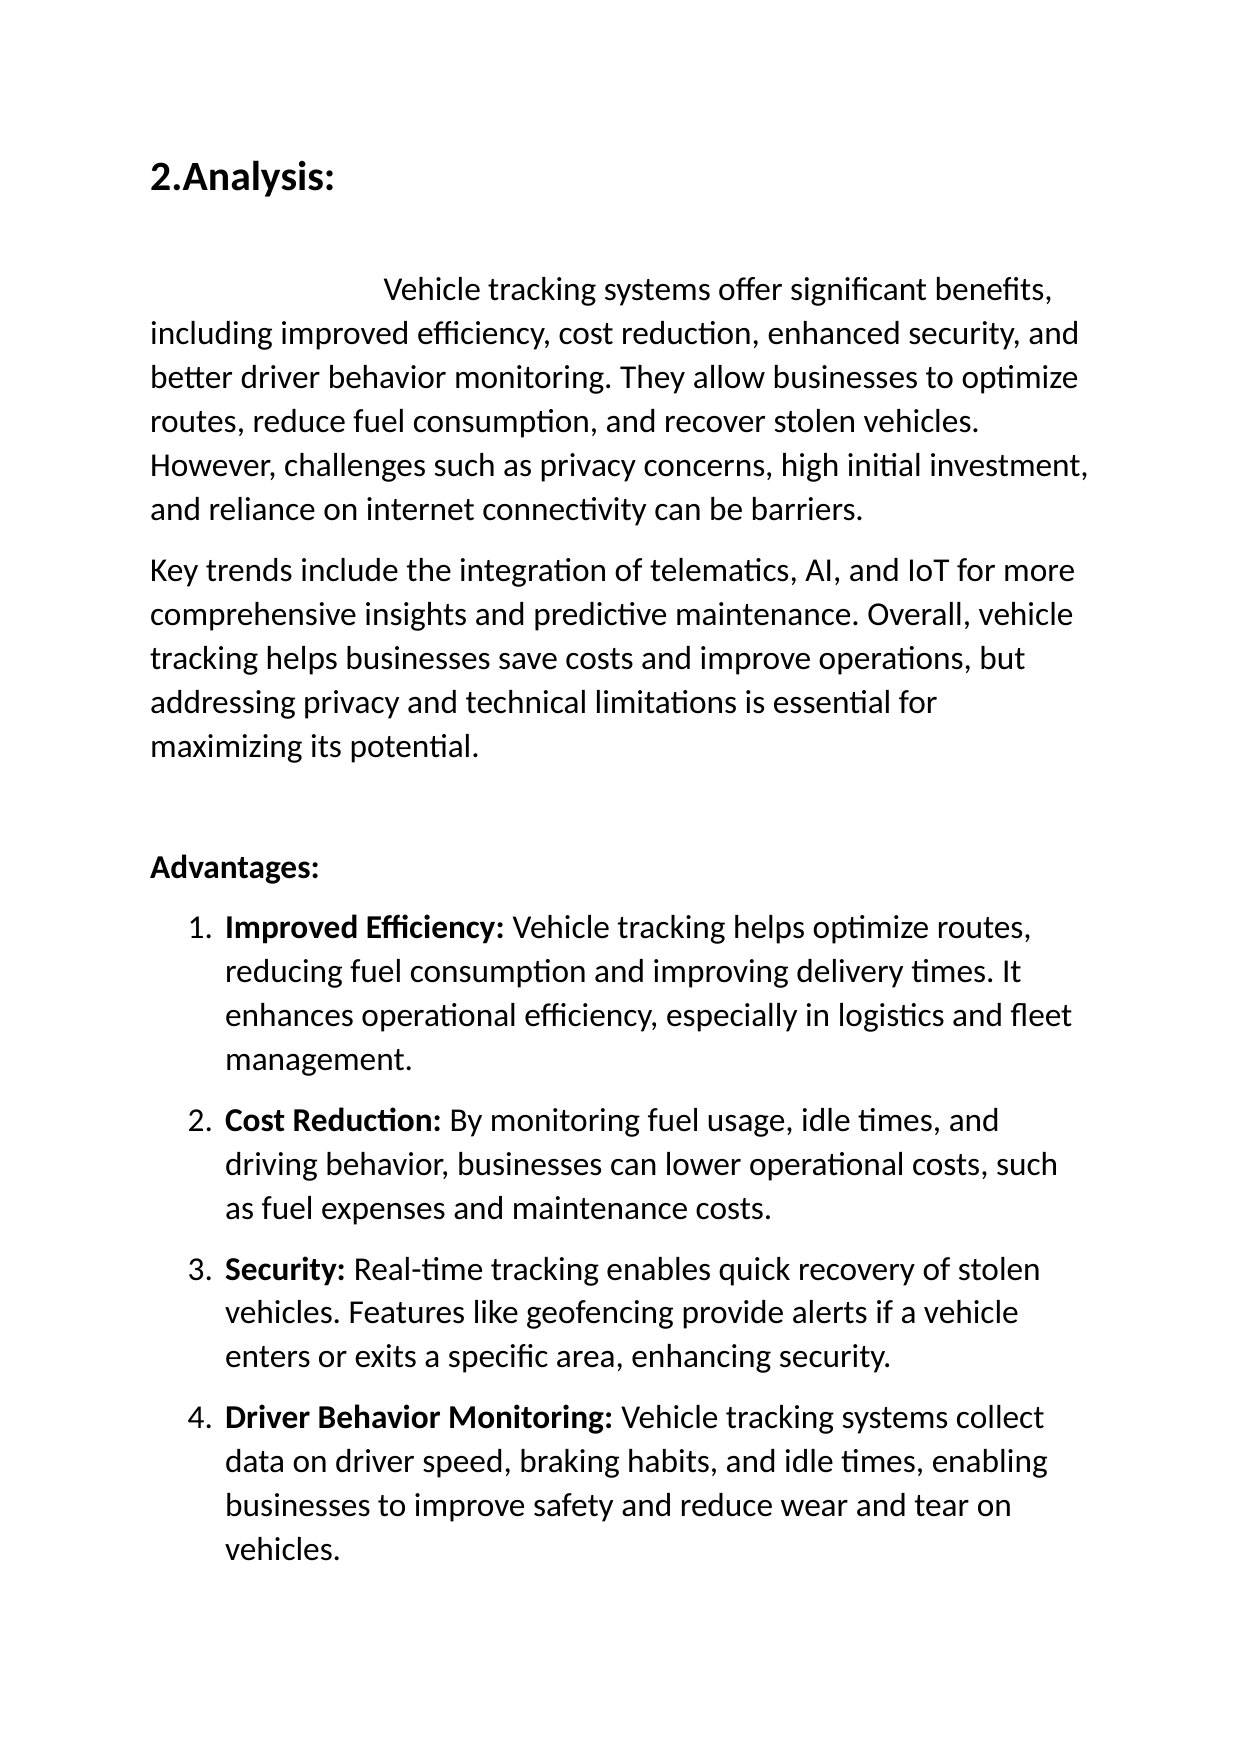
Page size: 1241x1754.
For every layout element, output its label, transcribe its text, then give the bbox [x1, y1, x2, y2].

list Cost Reduction: By monitoring fuel usage, idle times, and driving behavior, businesses can lower operational costs, such as fuel expenses and maintenance costs. [187, 1099, 1090, 1228]
list Driver Behavior Monitoring: Vehicle tracking systems collect data on driver speed, braking habits, and idle times, enabling businesses to improve safety and reduce wear and tear on vehicles. [187, 1396, 1090, 1569]
text Key trends include the integration of telematics, AI, and IoT for more comprehensive insights and predictive maintenance. Overall, vehicle tracking helps businesses save costs and improve operations, but addressing privacy and technical limitations is essential for maximizing its potential. [150, 549, 1090, 765]
text Vehicle tracking systems offer significant benefits, including improved efficiency, cost reduction, enhanced security, and better driver behavior monitoring. They allow businesses to optimize routes, reduce fuel consumption, and recover stolen vehicles. However, challenges such as privacy concerns, high initial investment, and reliance on internet connectivity can be barriers. [150, 268, 1090, 529]
list Improved Efficiency: Vehicle tracking helps optimize routes, reducing fuel consumption and improving delivery times. It enhances operational efficiency, especially in logistics and fleet management. [187, 907, 1090, 1079]
list Security: Real-time tracking enables quick recovery of stolen vehicles. Features like geofencing provide alerts if a vehicle enters or exits a specific area, enhancing security. [187, 1248, 1090, 1376]
text Advantages: [150, 846, 1090, 887]
text 2.Analysis: [150, 150, 1090, 201]
